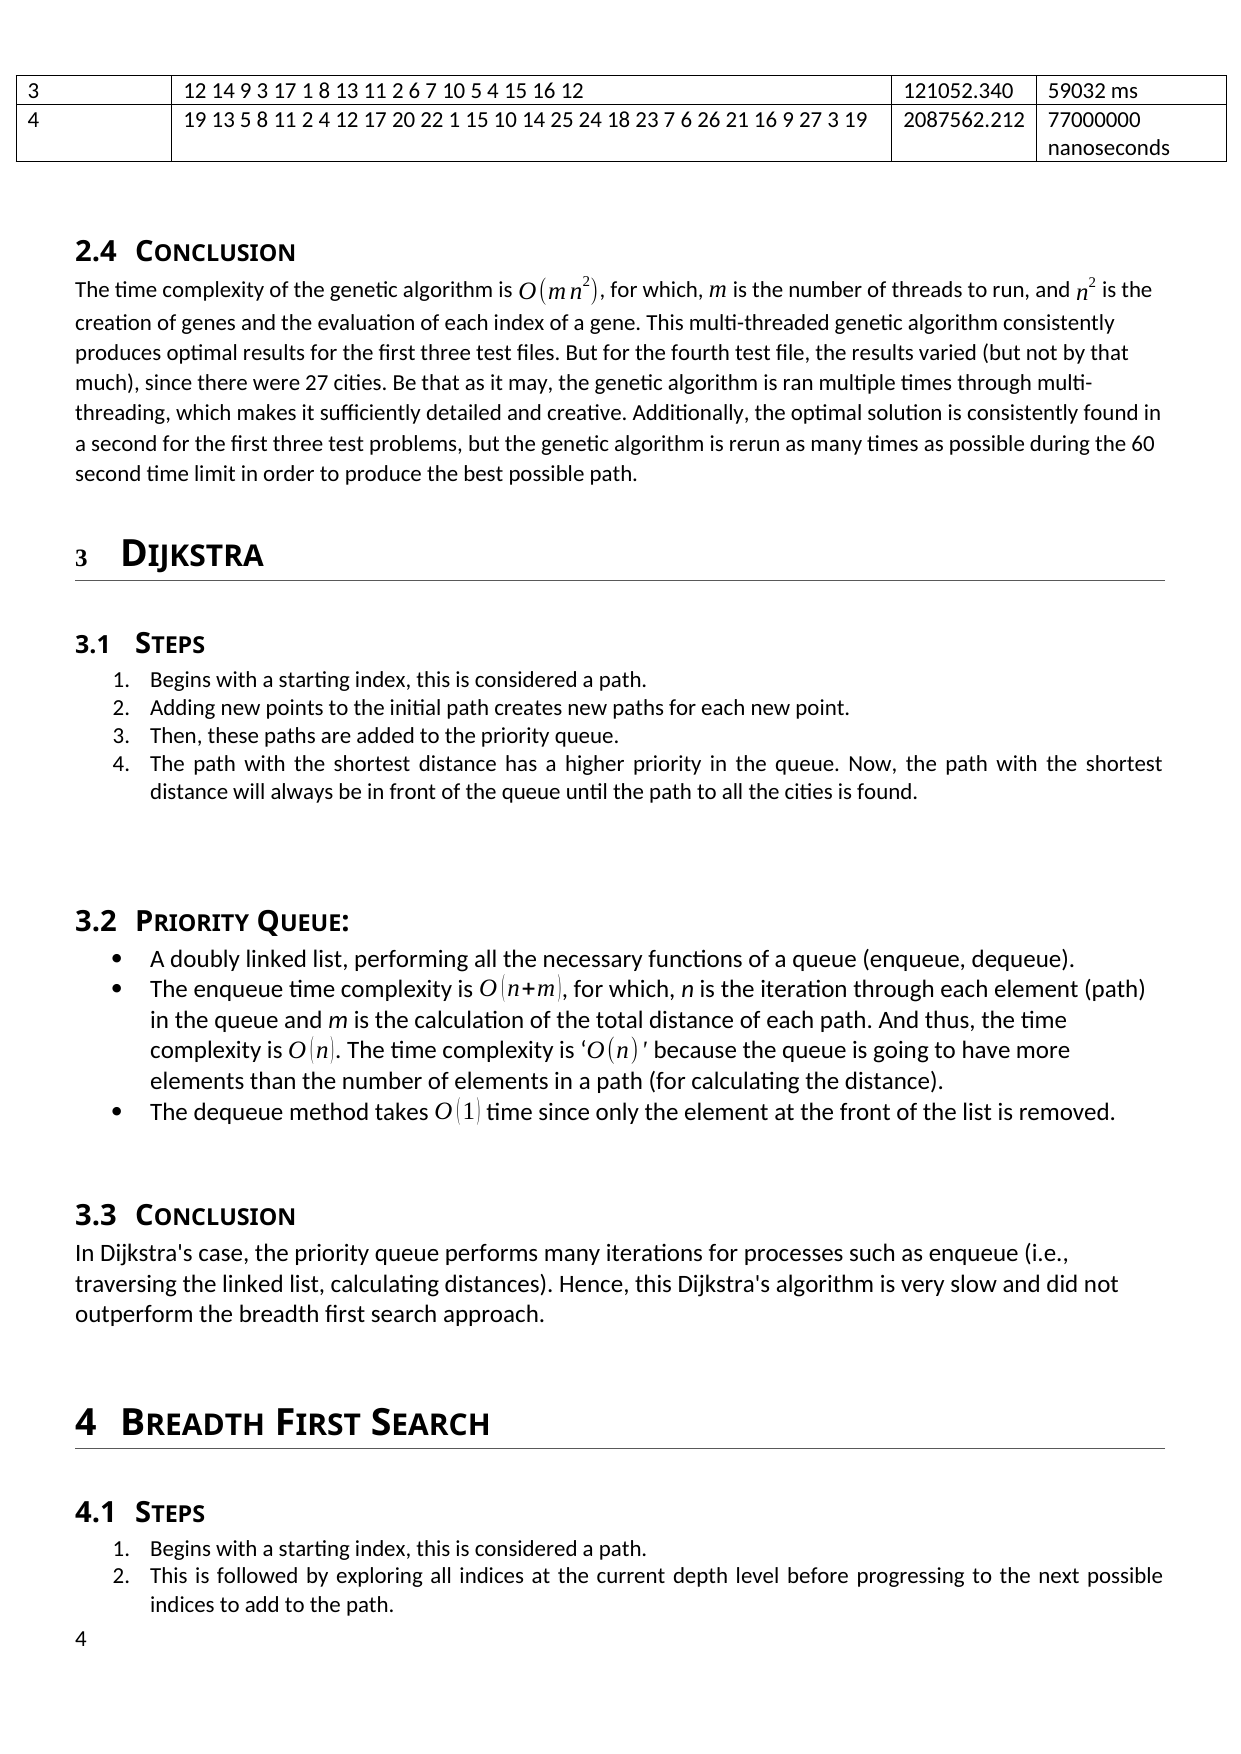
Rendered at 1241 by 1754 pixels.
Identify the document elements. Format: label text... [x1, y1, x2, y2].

list A doubly linked list, performing all the necessary functions of a queue (enqueue, dequeue). [112, 943, 1165, 973]
subtitle Priority Queue: [75, 900, 1165, 940]
table_cell 2087562.212 [892, 105, 1036, 161]
table_cell 77000000 nanoseconds [1037, 105, 1226, 161]
list This is followed by exploring all indices at the current depth level before progressing to the next possible indices to add to the path. [112, 1562, 1165, 1618]
text The time complexity of the genetic algorithm is , for which, is the number of threads to run, and is the creation of genes and the evaluation of each index of a gene. This multi-threaded genetic algorithm consistently produces optimal results for the first three test files. But for the fourth test file, the results varied (but not by that much), since there were 27 cities. Be that as it may, the genetic algorithm is ran multiple times through multi-threading, which makes it sufficiently detailed and creative. Additionally, the optimal solution is consistently found in a second for the first three test problems, but the genetic algorithm is rerun as many times as possible during the 60 second time limit in order to produce the best possible path. [75, 273, 1165, 487]
list Begins with a starting index, this is considered a path. [112, 665, 1165, 693]
list Then, these paths are added to the priority queue. [112, 721, 1165, 749]
table_cell 121052.340 [892, 76, 1036, 104]
subtitle Conclusion [75, 1194, 1165, 1234]
table_cell 59032 ms [1037, 76, 1226, 104]
subtitle Conclusion [75, 230, 1165, 269]
list The enqueue time complexity is , for which, n is the iteration through each element (path) in the queue and m is the calculation of the total distance of each path. And thus, the time complexity is . The time complexity is ‘ because the queue is going to have more elements than the number of elements in a path (for calculating the distance). [112, 973, 1165, 1096]
table_cell 12 14 9 3 17 1 8 13 11 2 6 7 10 5 4 15 16 12 [172, 76, 891, 104]
list Adding new points to the initial path creates new paths for each new point. [112, 693, 1165, 721]
text In Dijkstra's case, the priority queue performs many iterations for processes such as enqueue (i.e., traversing the linked list, calculating distances). Hence, this Dijkstra's algorithm is very slow and did not outperform the breadth first search approach. [75, 1237, 1165, 1329]
subtitle Dijkstra [75, 527, 1165, 580]
subtitle Steps [75, 1491, 1165, 1531]
table_cell 4 [17, 105, 171, 161]
list The path with the shortest distance has a higher priority in the queue. Now, the path with the shortest distance will always be in front of the queue until the path to all the cities is found. [112, 749, 1165, 805]
subtitle Steps [75, 622, 1165, 662]
list Begins with a starting index, this is considered a path. [112, 1534, 1165, 1562]
table_cell 3 [17, 76, 171, 104]
list The dequeue method takes time since only the element at the front of the list is removed. [112, 1096, 1165, 1126]
table_cell 19 13 5 8 11 2 4 12 17 20 22 1 15 10 14 25 24 18 23 7 6 26 21 16 9 27 3 19 [172, 105, 891, 161]
subtitle Breadth First Search [75, 1395, 1165, 1448]
